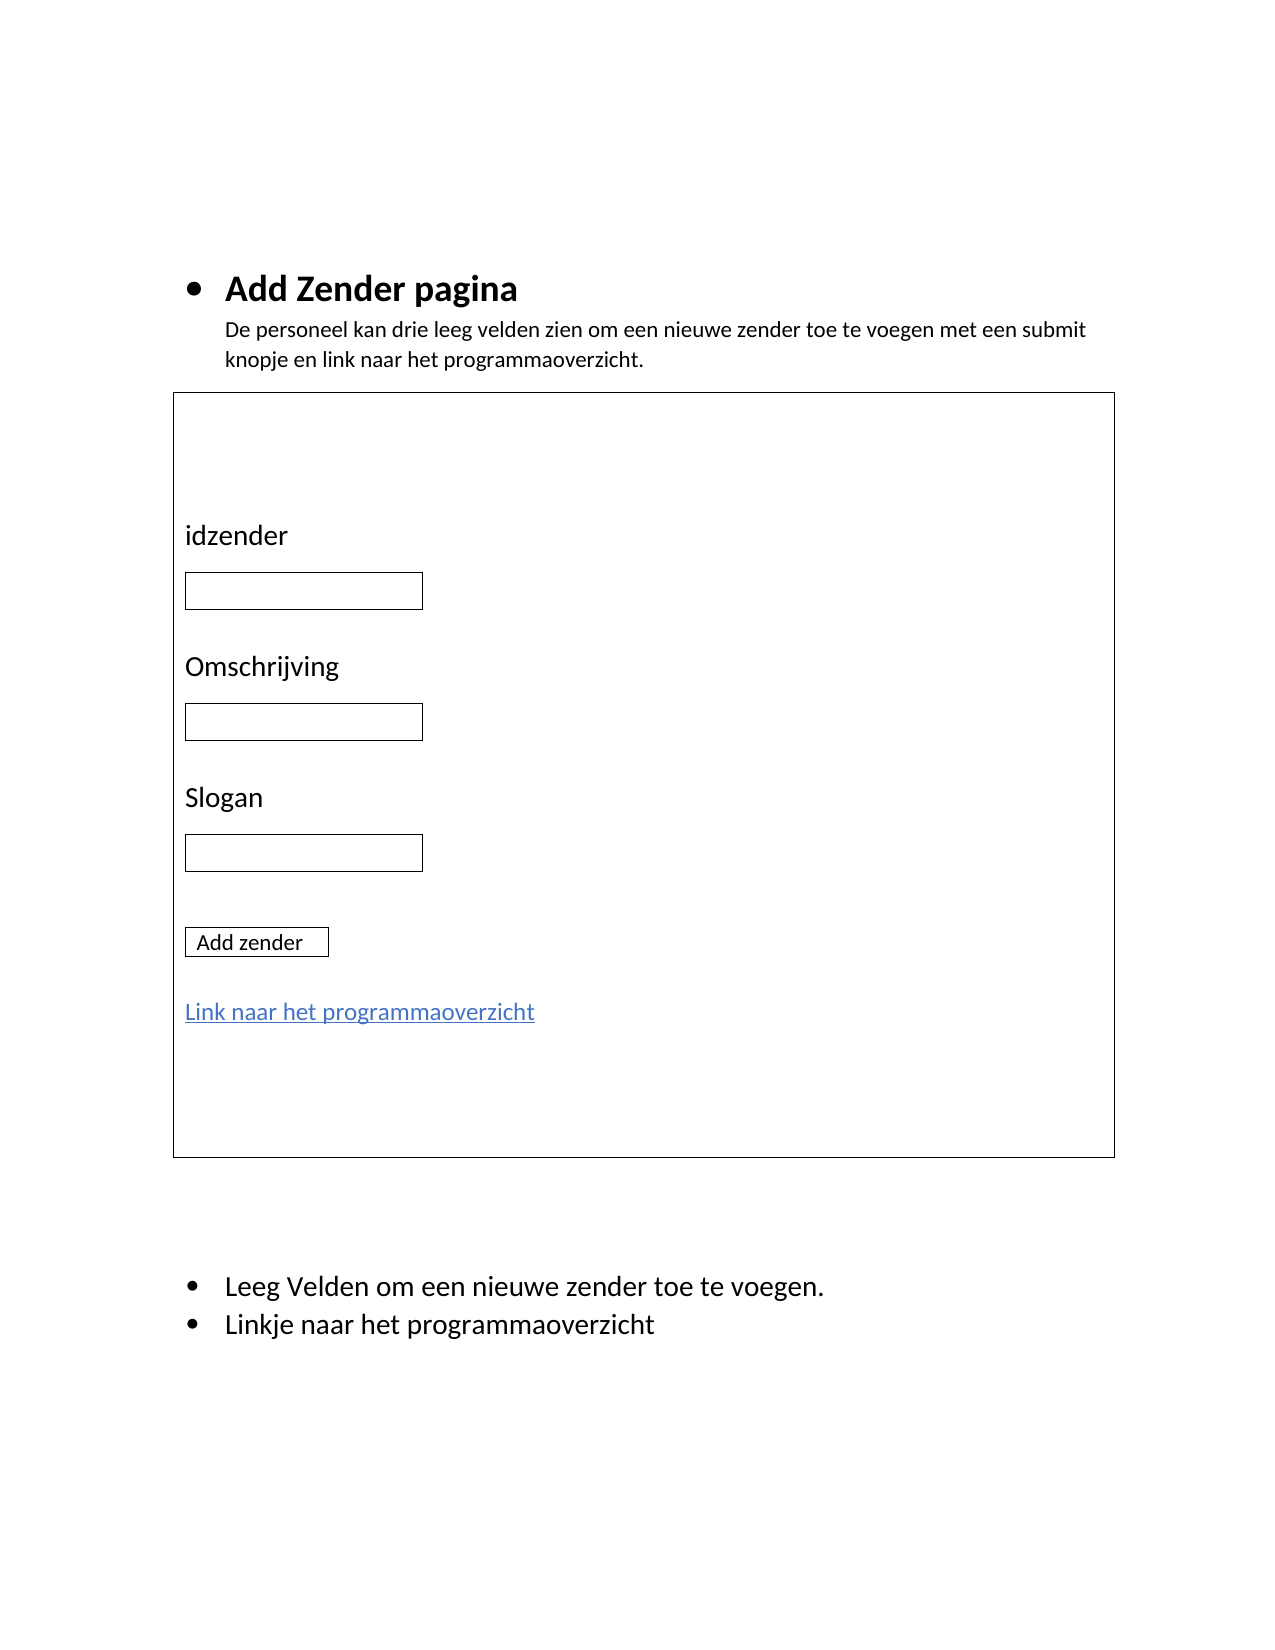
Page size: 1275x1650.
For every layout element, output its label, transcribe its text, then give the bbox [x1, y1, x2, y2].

table_header idzender Omschrijving Slogan Link naar het programmaoverzicht [174, 393, 1114, 1157]
list De personeel kan drie leeg velden zien om een nieuwe zender toe te voegen met een submit knopje en link naar het programmaoverzicht. [225, 315, 1125, 373]
list Add Zender pagina [187, 265, 1125, 311]
list Leeg Velden om een nieuwe zender toe te voegen. [187, 1268, 1125, 1304]
list Linkje naar het programmaoverzicht [187, 1306, 1125, 1342]
